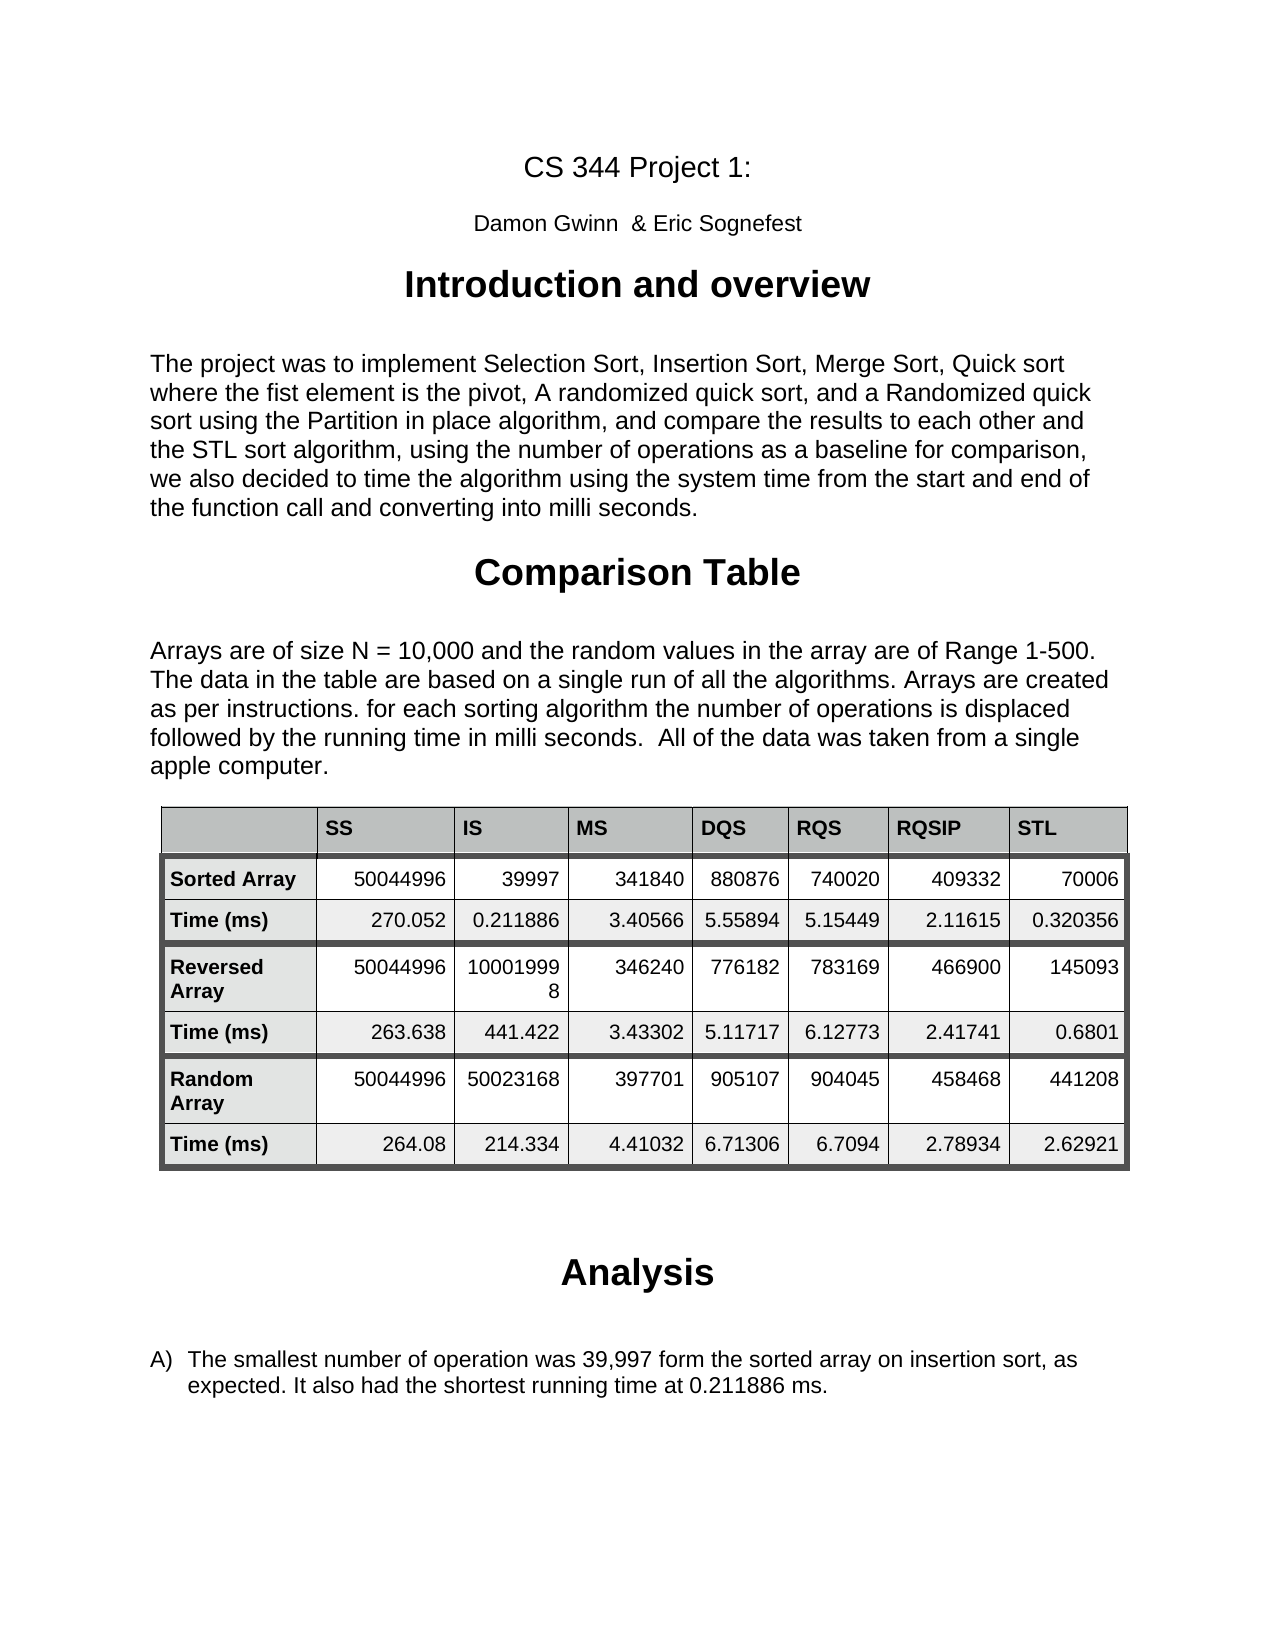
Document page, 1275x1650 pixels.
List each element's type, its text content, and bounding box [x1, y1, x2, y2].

table_cell 6.71306 [693, 1124, 788, 1164]
table_cell 776182 [693, 947, 788, 1011]
table_cell 145093 [1010, 947, 1124, 1011]
table_cell 5.55894 [693, 900, 788, 940]
table_cell 441208 [1010, 1059, 1124, 1123]
table_cell Sorted Array [165, 859, 316, 899]
table_cell 880876 [693, 859, 788, 899]
table_header [162, 808, 317, 852]
table_cell 3.40566 [569, 900, 692, 940]
table_cell 441.422 [455, 1012, 568, 1052]
table_cell 783169 [789, 947, 888, 1011]
table_header MS [569, 808, 692, 852]
table_cell 50044996 [317, 947, 454, 1011]
text The project was to implement Selection Sort, Insertion Sort, Merge Sort, Quick sort where the fist element is the pivot, A randomized quick sort, and a Randomized quick sort using the Partition in place algorithm, and compare the results to each other and the STL sort algorithm, using the number of operations as a baseline for comparison, we also decided to time the algorithm using the system time from the start and end of the function call and converting into milli seconds. [150, 349, 1125, 521]
text CS 344 Project 1: [150, 150, 1125, 183]
table_cell Reversed Array [165, 947, 316, 1011]
table_cell 6.12773 [789, 1012, 888, 1052]
table_cell 466900 [889, 947, 1009, 1011]
table_cell 6.7094 [789, 1124, 888, 1164]
table_cell Random Array [165, 1059, 316, 1123]
table_header RQS [789, 808, 888, 852]
table_header IS [455, 808, 568, 852]
table_cell 740020 [789, 859, 888, 899]
table_cell 3.43302 [569, 1012, 692, 1052]
table_header DQS [693, 808, 788, 852]
text Comparison Table [150, 550, 1125, 593]
table_cell 5.15449 [789, 900, 888, 940]
table_header STL [1010, 808, 1127, 852]
table_cell 5.11717 [693, 1012, 788, 1052]
table_header SS [318, 808, 454, 852]
table_cell 0.320356 [1010, 900, 1124, 940]
table_cell 341840 [569, 859, 692, 899]
table_cell 100019998 [455, 947, 568, 1011]
table_cell Time (ms) [165, 900, 316, 940]
list The smallest number of operation was 39,997 form the sorted array on insertion sort, as expected. It also had the shortest running time at 0.211886 ms. [150, 1346, 1125, 1398]
table_cell 50044996 [317, 859, 454, 899]
table_cell 264.08 [317, 1124, 454, 1164]
text Damon Gwinn & Eric Sognefest [150, 210, 1125, 236]
table_cell 905107 [693, 1059, 788, 1123]
table_cell 0.6801 [1010, 1012, 1124, 1052]
table_cell 2.41741 [889, 1012, 1009, 1052]
table_cell Time (ms) [165, 1124, 316, 1164]
table_cell 2.11615 [889, 900, 1009, 940]
table_cell 2.62921 [1010, 1124, 1124, 1164]
text The data in the table are based on a single run of all the algorithms. Arrays are created as per instructions. for each sorting algorithm the number of operations is displaced followed by the running time in milli seconds. All of the data was taken from a single apple computer. [150, 665, 1125, 780]
table_cell 0.211886 [455, 900, 568, 940]
table_cell 214.334 [455, 1124, 568, 1164]
table_cell 4.41032 [569, 1124, 692, 1164]
table_cell 346240 [569, 947, 692, 1011]
table_cell 458468 [889, 1059, 1009, 1123]
table_cell 263.638 [317, 1012, 454, 1052]
table_cell 904045 [789, 1059, 888, 1123]
text Arrays are of size N = 10,000 and the random values in the array are of Range 1-500. [150, 636, 1125, 665]
table_cell 50044996 [317, 1059, 454, 1123]
table_cell 70006 [1010, 859, 1124, 899]
table_cell 397701 [569, 1059, 692, 1123]
table_header RQSIP [889, 808, 1009, 852]
table_cell 2.78934 [889, 1124, 1009, 1164]
table_cell Time (ms) [165, 1012, 316, 1052]
table_cell 50023168 [455, 1059, 568, 1123]
text Analysis [150, 1250, 1125, 1293]
text Introduction and overview [150, 263, 1125, 306]
table_cell 39997 [455, 859, 568, 899]
table_cell 409332 [889, 859, 1009, 899]
table_cell 270.052 [317, 900, 454, 940]
